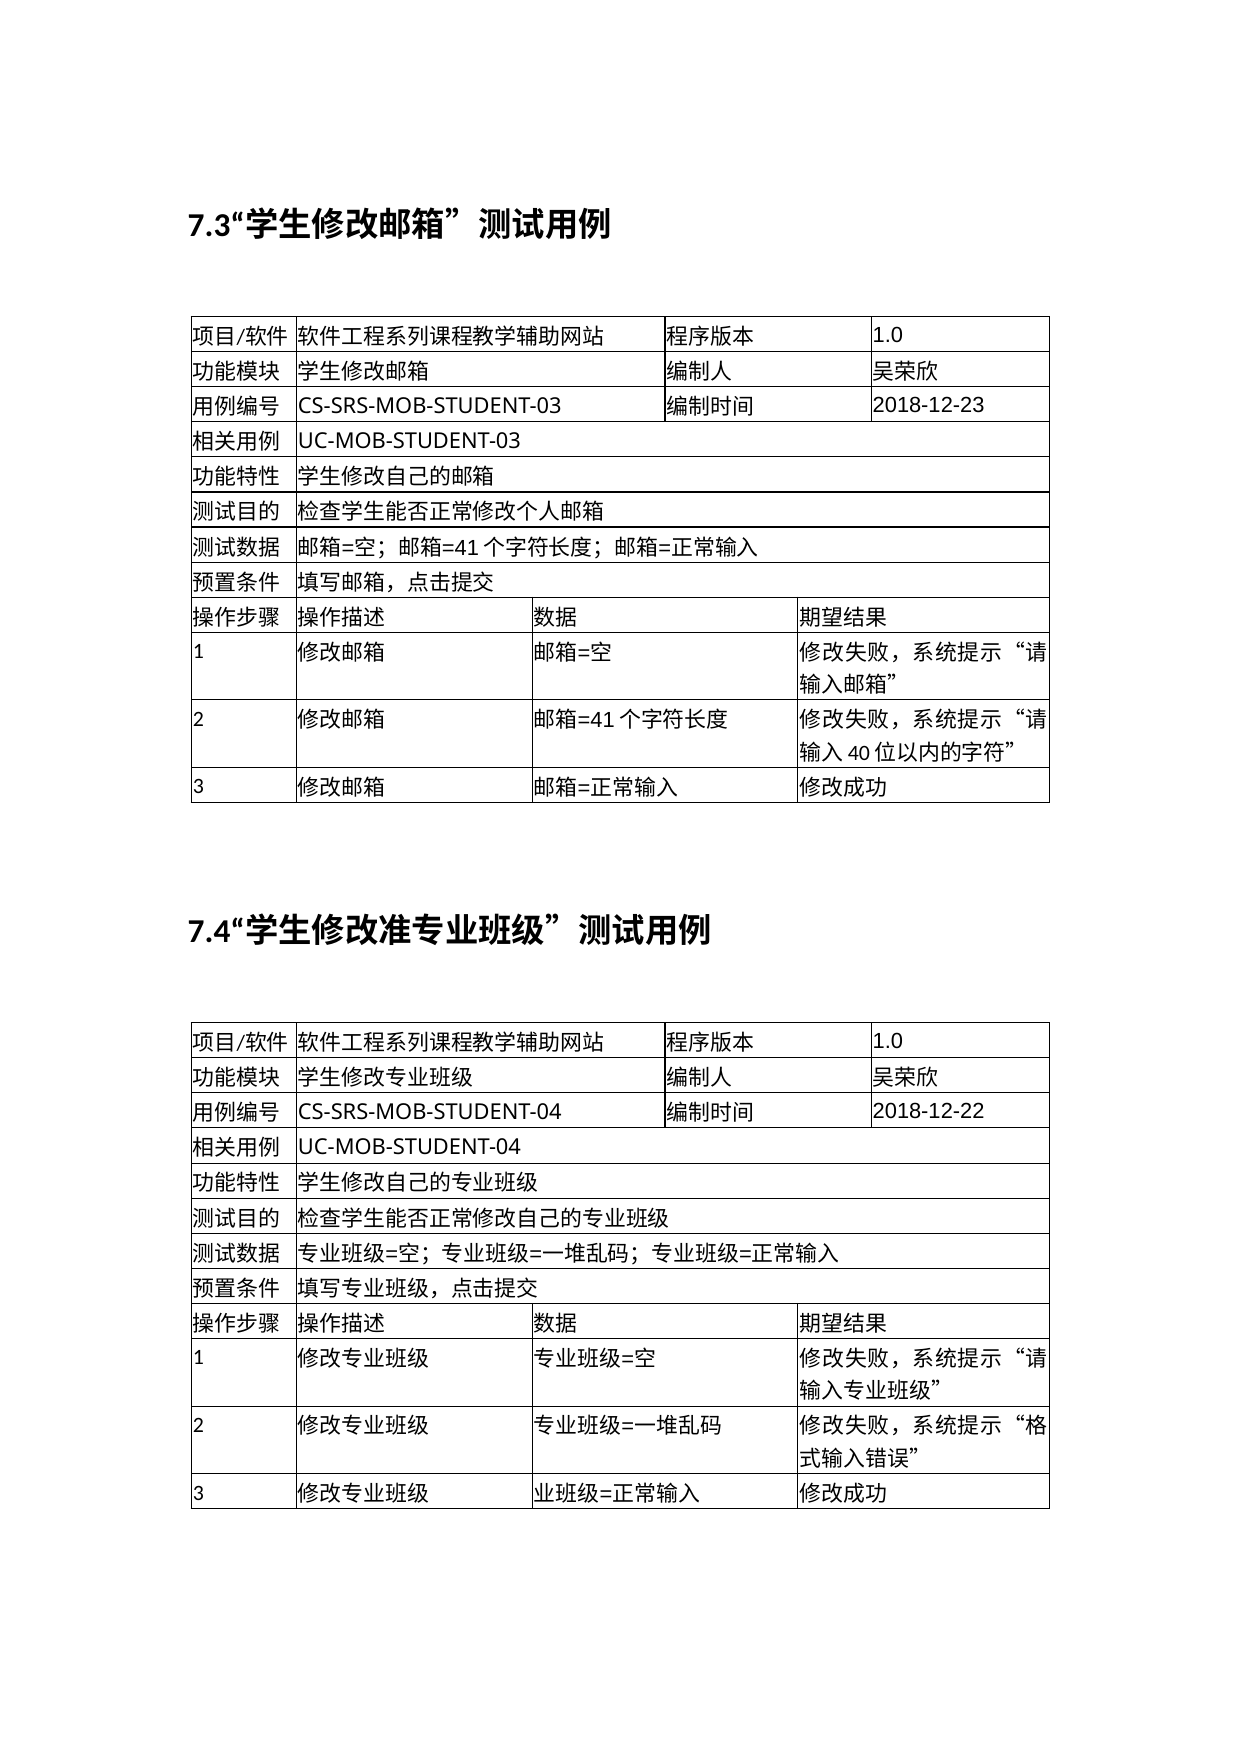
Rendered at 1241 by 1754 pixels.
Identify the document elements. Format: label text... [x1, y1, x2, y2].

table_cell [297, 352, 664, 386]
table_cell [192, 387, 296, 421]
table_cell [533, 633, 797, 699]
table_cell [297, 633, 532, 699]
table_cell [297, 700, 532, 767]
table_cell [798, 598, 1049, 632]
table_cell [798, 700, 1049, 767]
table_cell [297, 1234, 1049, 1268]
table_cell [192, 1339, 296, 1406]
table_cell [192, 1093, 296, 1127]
subtitle 7.4“学生修改准专业班级”测试用例 [187, 895, 1053, 960]
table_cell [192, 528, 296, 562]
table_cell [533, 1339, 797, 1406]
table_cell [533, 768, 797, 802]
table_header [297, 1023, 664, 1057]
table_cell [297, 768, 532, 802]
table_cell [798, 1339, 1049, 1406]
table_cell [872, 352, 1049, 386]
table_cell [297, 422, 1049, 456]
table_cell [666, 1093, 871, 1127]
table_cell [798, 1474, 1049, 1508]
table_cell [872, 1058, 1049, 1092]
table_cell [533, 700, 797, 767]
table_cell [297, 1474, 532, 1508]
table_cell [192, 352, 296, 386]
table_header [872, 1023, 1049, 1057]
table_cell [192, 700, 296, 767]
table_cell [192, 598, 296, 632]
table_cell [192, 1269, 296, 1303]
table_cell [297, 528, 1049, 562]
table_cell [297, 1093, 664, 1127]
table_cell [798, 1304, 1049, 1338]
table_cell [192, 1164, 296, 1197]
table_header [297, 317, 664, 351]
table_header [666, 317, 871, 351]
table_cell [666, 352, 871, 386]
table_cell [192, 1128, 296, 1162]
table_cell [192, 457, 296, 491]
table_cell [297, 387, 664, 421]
subtitle 7.3“学生修改邮箱”测试用例 [187, 189, 1053, 254]
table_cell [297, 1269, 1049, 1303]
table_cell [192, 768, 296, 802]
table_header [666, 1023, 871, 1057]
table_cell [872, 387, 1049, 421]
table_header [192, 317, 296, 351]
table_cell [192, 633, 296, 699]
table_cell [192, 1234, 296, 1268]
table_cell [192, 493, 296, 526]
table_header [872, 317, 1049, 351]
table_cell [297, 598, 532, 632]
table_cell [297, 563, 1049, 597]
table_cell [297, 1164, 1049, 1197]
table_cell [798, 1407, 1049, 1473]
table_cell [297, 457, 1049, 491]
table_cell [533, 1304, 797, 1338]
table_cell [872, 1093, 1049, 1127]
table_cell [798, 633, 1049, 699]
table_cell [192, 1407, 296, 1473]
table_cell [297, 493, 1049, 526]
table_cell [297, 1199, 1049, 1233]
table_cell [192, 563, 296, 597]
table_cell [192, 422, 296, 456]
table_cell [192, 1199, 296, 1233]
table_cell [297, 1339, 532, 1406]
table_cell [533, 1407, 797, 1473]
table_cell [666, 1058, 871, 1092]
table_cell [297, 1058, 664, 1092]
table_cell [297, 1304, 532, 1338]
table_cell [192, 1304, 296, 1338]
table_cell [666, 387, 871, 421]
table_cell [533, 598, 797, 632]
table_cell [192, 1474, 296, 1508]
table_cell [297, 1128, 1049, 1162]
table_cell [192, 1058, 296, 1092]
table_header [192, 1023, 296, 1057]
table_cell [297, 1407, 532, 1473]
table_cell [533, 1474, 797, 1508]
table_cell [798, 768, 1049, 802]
